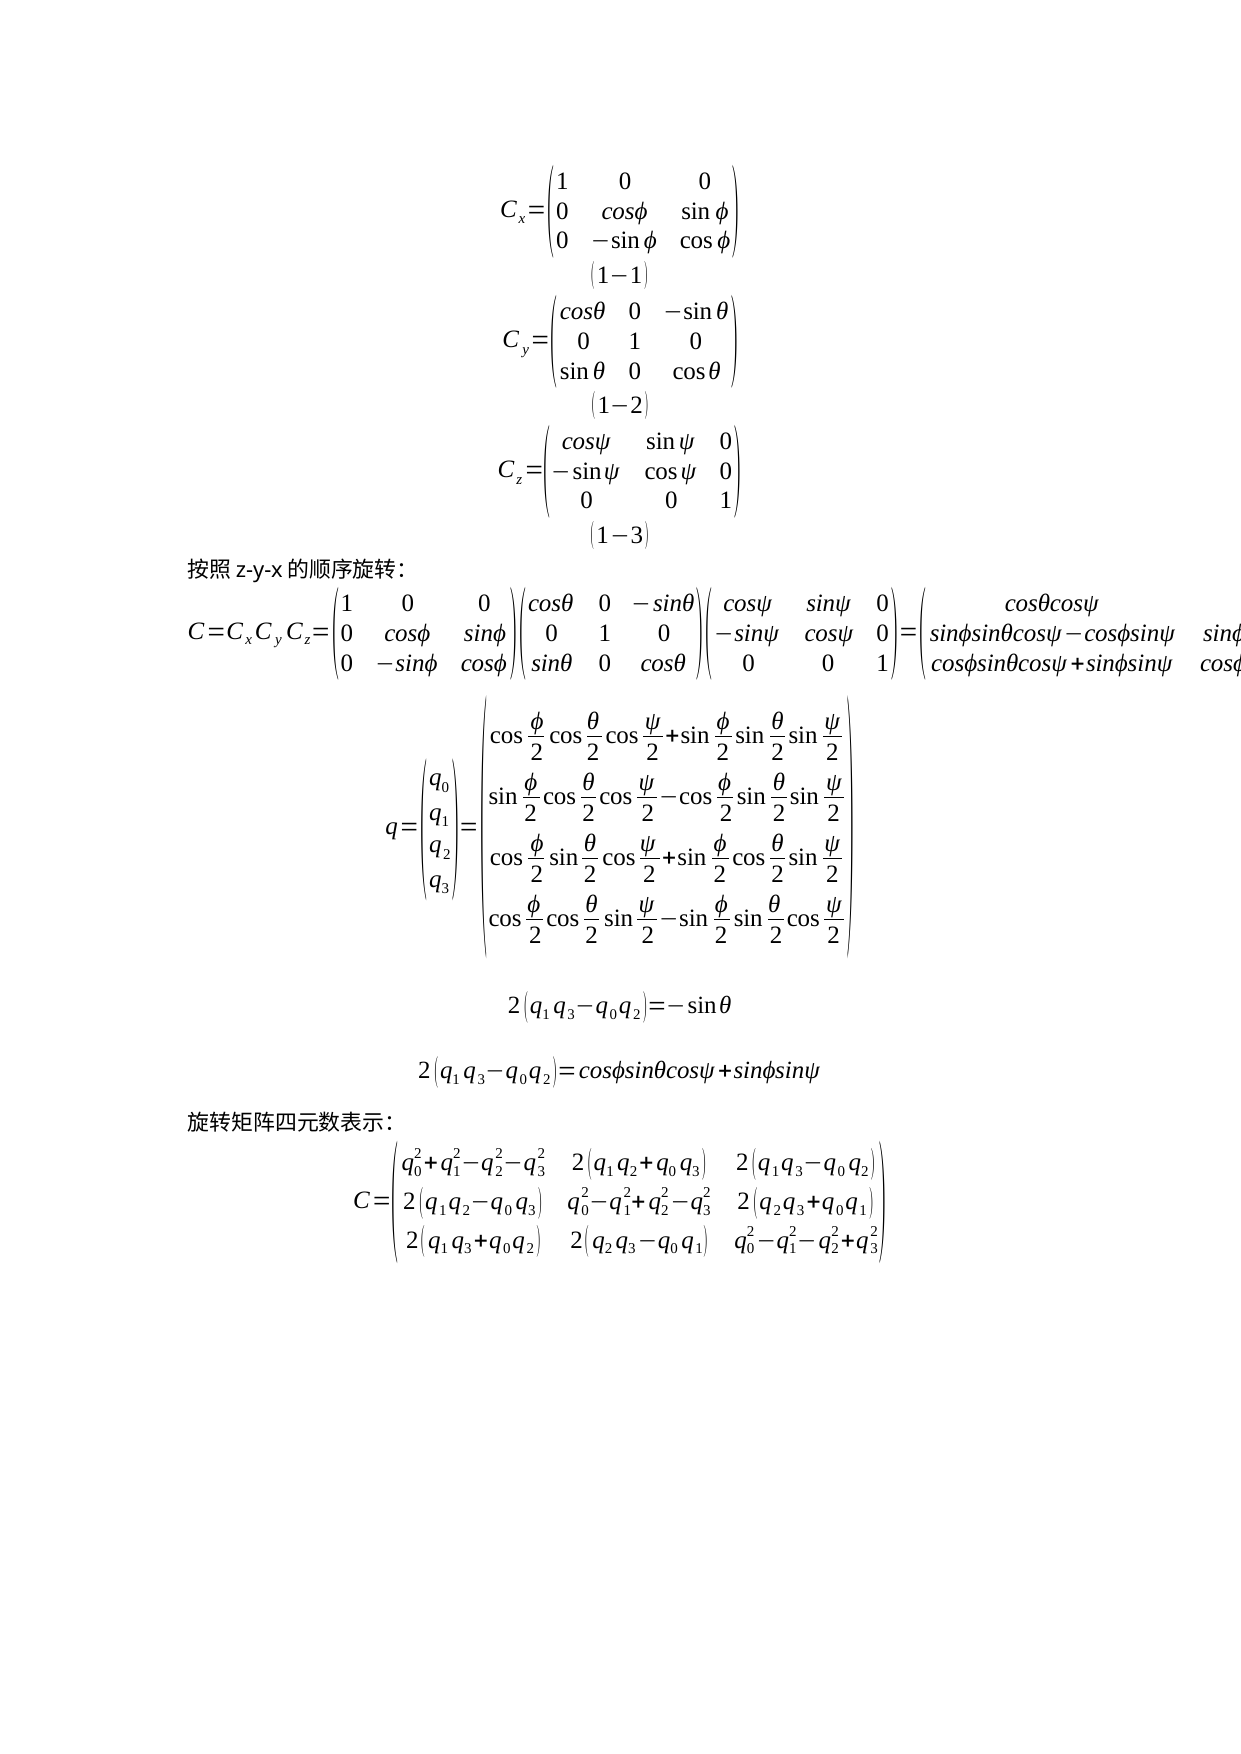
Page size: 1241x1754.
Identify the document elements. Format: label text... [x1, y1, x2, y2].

text 按照z-y-x的顺序旋转： [187, 552, 1053, 584]
text 旋转矩阵四元数表示： [187, 1104, 1053, 1137]
